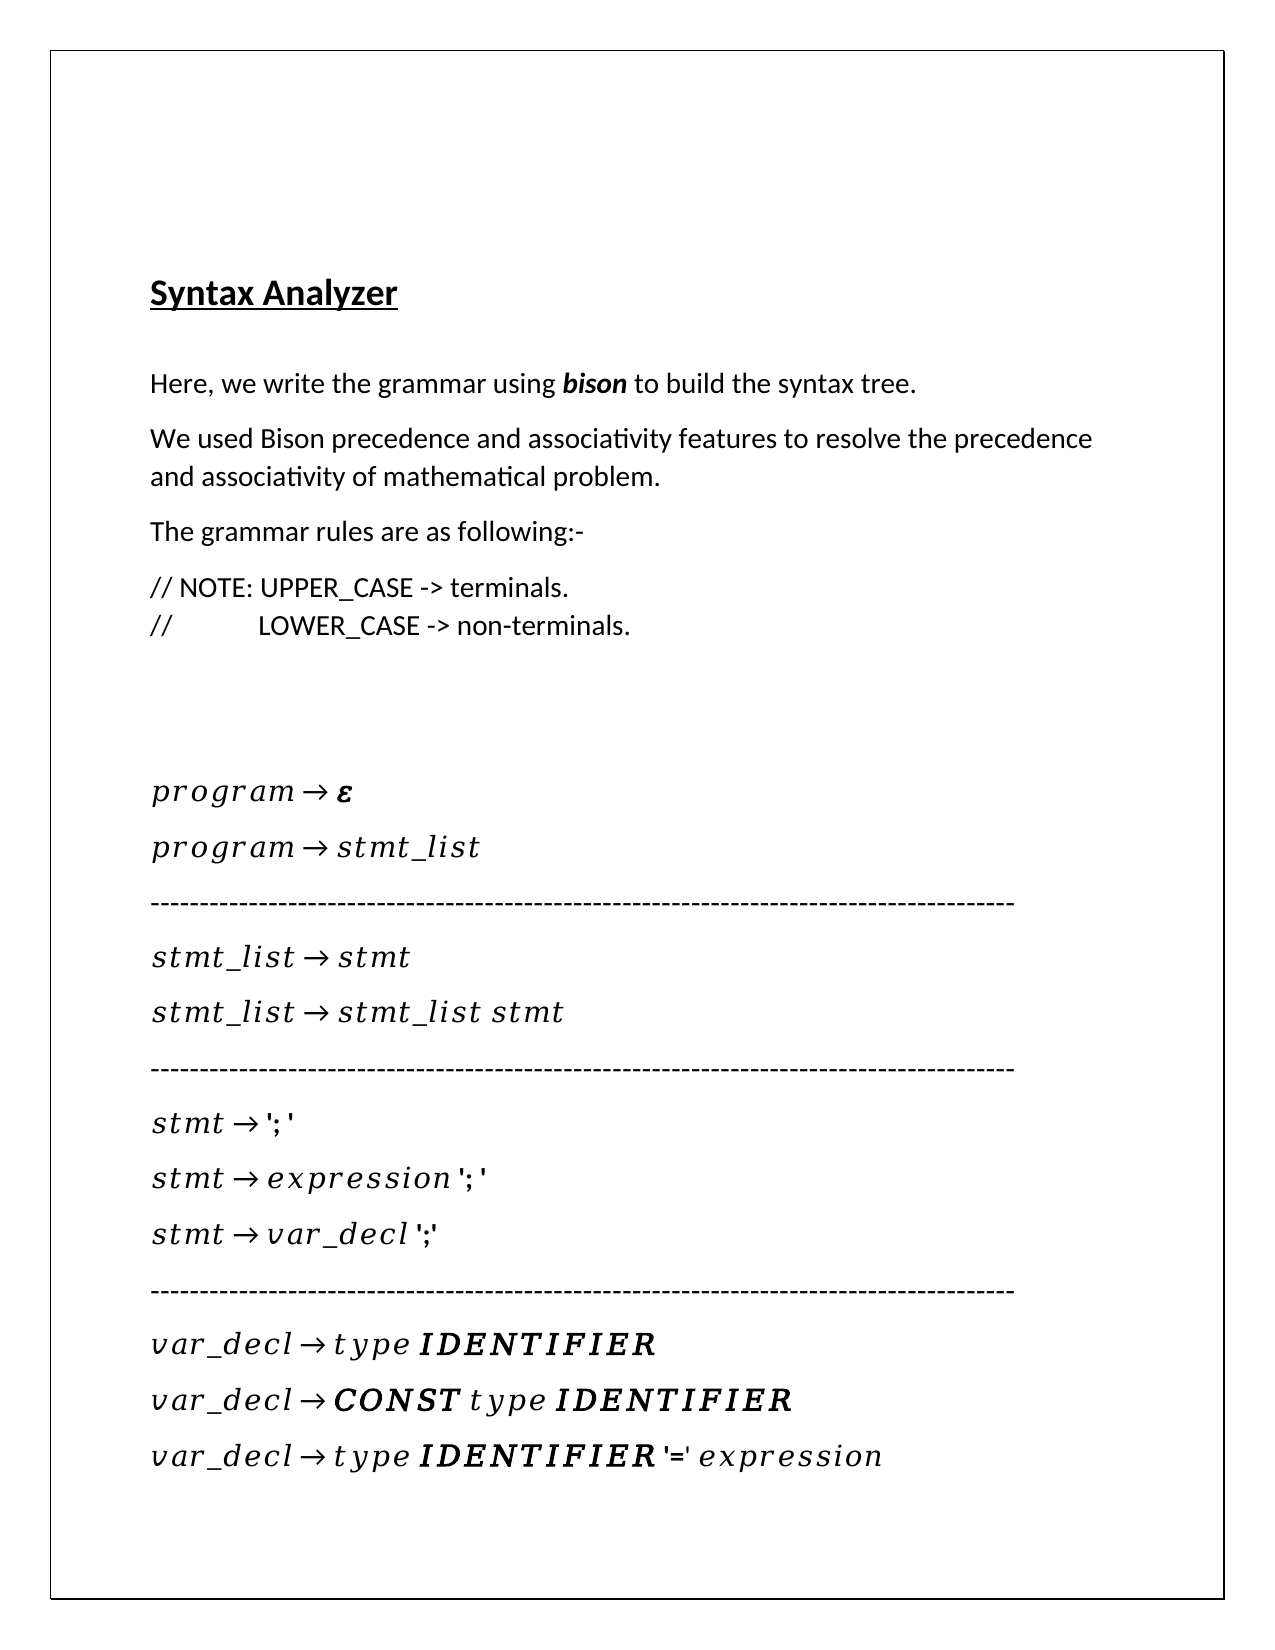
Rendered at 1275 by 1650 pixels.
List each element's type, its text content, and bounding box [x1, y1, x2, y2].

text 𝑣𝑎𝑟_𝑑𝑒𝑐𝑙 → 𝑡𝑦𝑝𝑒 𝐼𝐷𝐸𝑁𝑇𝐼𝐹𝐼𝐸𝑅 '=' 𝑒𝑥𝑝𝑟𝑒𝑠𝑠𝑖𝑜𝑛 [150, 1437, 1124, 1473]
text Here, we write the grammar using bison to build the syntax tree. [150, 365, 1124, 401]
text 𝑠𝑡𝑚𝑡_𝑙𝑖𝑠𝑡 → 𝑠𝑡𝑚𝑡_𝑙𝑖𝑠𝑡 𝑠𝑡𝑚𝑡 [150, 994, 1124, 1030]
text ---------------------------------------------------------------------------------------- [150, 884, 1124, 919]
text 𝑝𝑟𝑜𝑔𝑟𝑎𝑚 → 𝑠𝑡𝑚𝑡_𝑙𝑖𝑠𝑡 [150, 828, 1124, 864]
subtitle Syntax Analyzer [150, 268, 1124, 314]
text // NOTE: UPPER_CASE -> terminals. // LOWER_CASE -> non-terminals. [150, 569, 1124, 643]
text The grammar rules are as following:- [150, 513, 1124, 549]
text 𝑠𝑡𝑚𝑡 → '; ' [150, 1104, 1124, 1140]
text 𝑝𝑟𝑜𝑔𝑟𝑎𝑚 → 𝜀 [150, 772, 1124, 809]
text We used Bison precedence and associativity features to resolve the precedence and associativity of mathematical problem. [150, 420, 1124, 494]
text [150, 1271, 1124, 1306]
text 𝑣𝑎𝑟_𝑑𝑒𝑐𝑙 → 𝐶𝑂𝑁𝑆𝑇 𝑡𝑦𝑝𝑒 𝐼𝐷𝐸𝑁𝑇𝐼𝐹𝐼𝐸𝑅 [150, 1381, 1124, 1418]
text 𝑠𝑡𝑚𝑡 → 𝑣𝑎𝑟_𝑑𝑒𝑐𝑙 ';' [150, 1216, 1124, 1252]
text 𝑠𝑡𝑚𝑡 → 𝑒𝑥𝑝𝑟𝑒𝑠𝑠𝑖𝑜𝑛 '; ' [150, 1160, 1124, 1196]
text 𝑣𝑎𝑟_𝑑𝑒𝑐𝑙 → 𝑡𝑦𝑝𝑒 𝐼𝐷𝐸𝑁𝑇𝐼𝐹𝐼𝐸𝑅 [150, 1326, 1124, 1362]
text ---------------------------------------------------------------------------------------- [150, 1050, 1124, 1085]
text 𝑠𝑡𝑚𝑡_𝑙𝑖𝑠𝑡 → 𝑠𝑡𝑚𝑡 [150, 938, 1124, 974]
